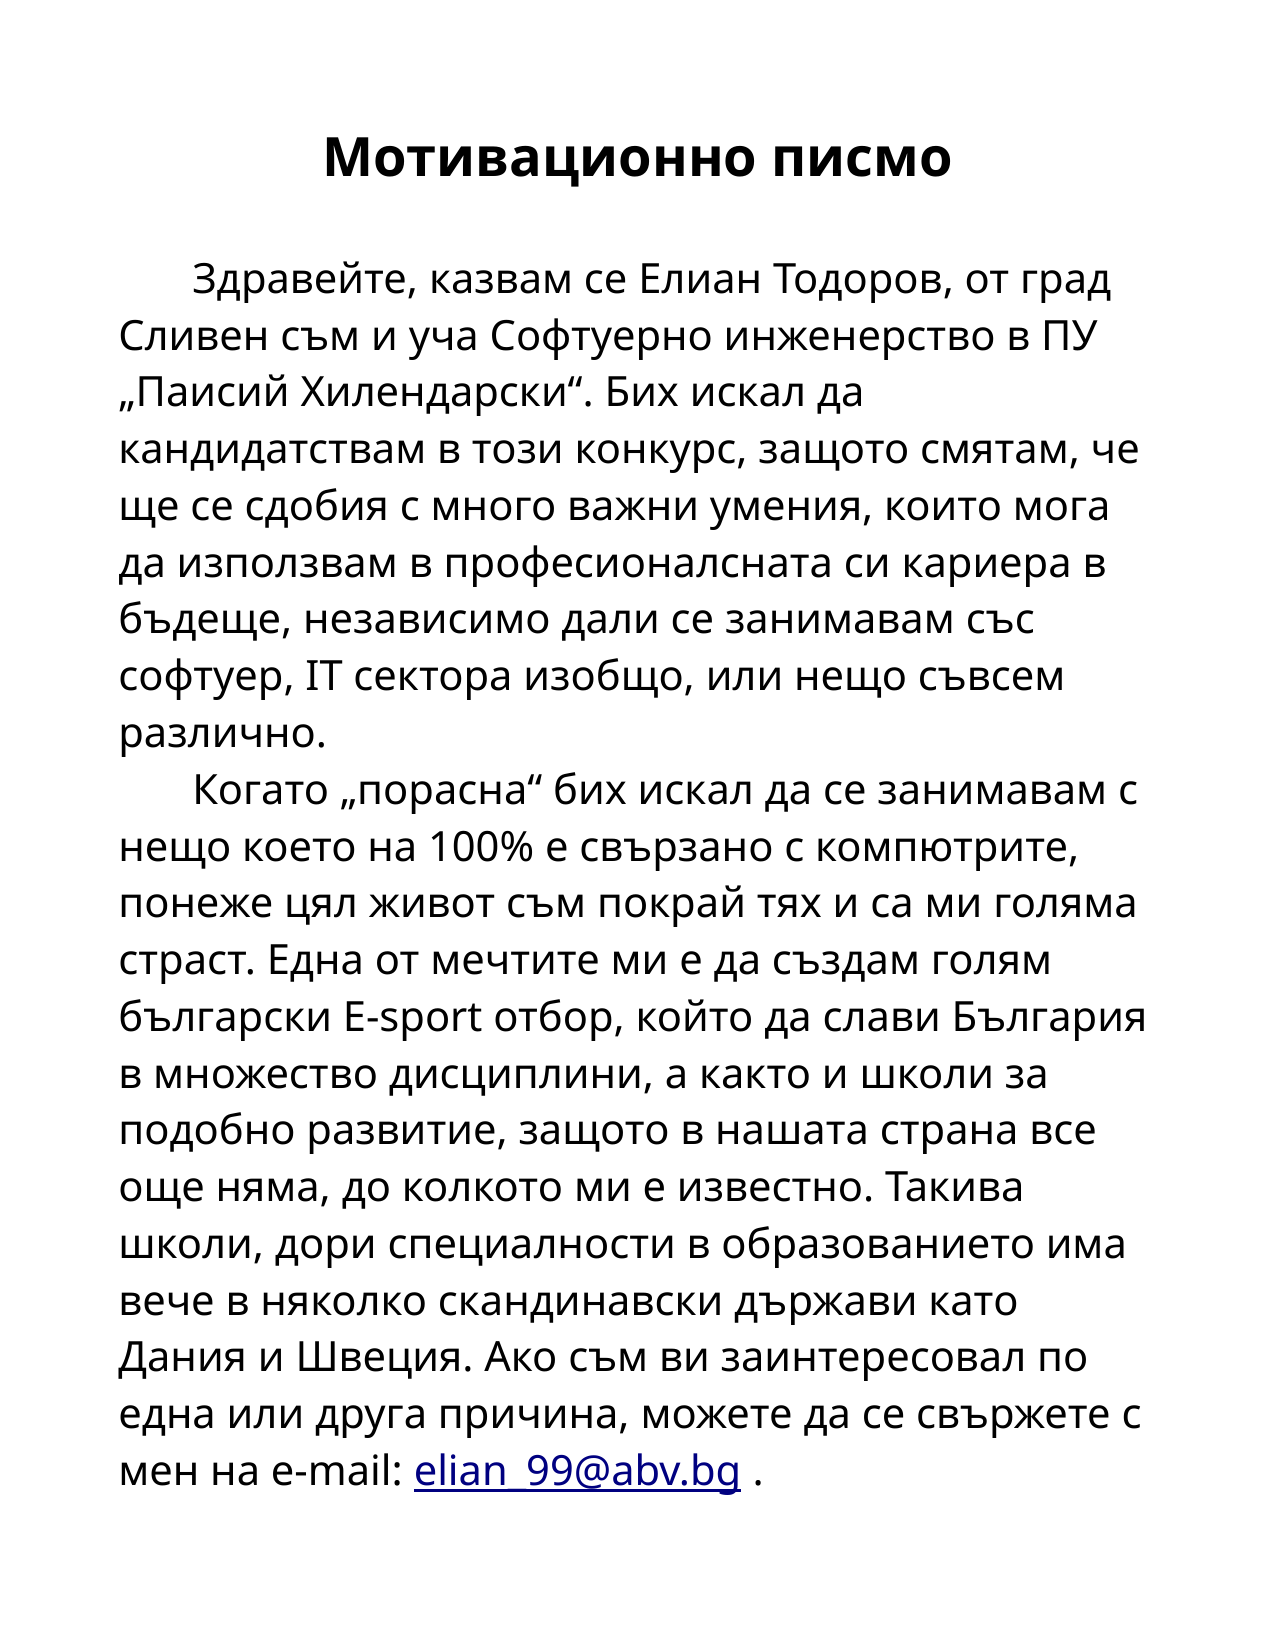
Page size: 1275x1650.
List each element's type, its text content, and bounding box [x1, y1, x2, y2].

text Когато „порасна“ бих искал да се занимавам с нещо което на 100% е свързано с компютрите, понеже цял живот съм покрай тях и са ми голяма страст. Една от мечтите ми е да създам голям български E-sport отбор, който да слави България в множество дисциплини, а както и школи за подобно развитие, защото в нашата страна все още няма, до колкото ми е известно. Такива школи, дори специалности в образованието има вече в няколко скандинавски държави като Дания и Швеция. Ако съм ви заинтересовал по една или друга причина, можете да се свържете с мен на e-mail: elian_99@abv.bg . [118, 759, 1157, 1498]
text Здравейте, казвам се Елиан Тодоров, от град Сливен съм и уча Софтуерно инженерство в ПУ „Паисий Хилендарски“. Бих искал да кандидатствам в този конкурс, защото смятам, че ще се сдобия с много важни умения, които мога да използвам в професионалсната си кариера в бъдеще, независимо дали се занимавам със софтуер, IT сектора изобщо, или нещо съвсем различно. [118, 249, 1157, 759]
text Мотивационно писмо [118, 118, 1157, 192]
